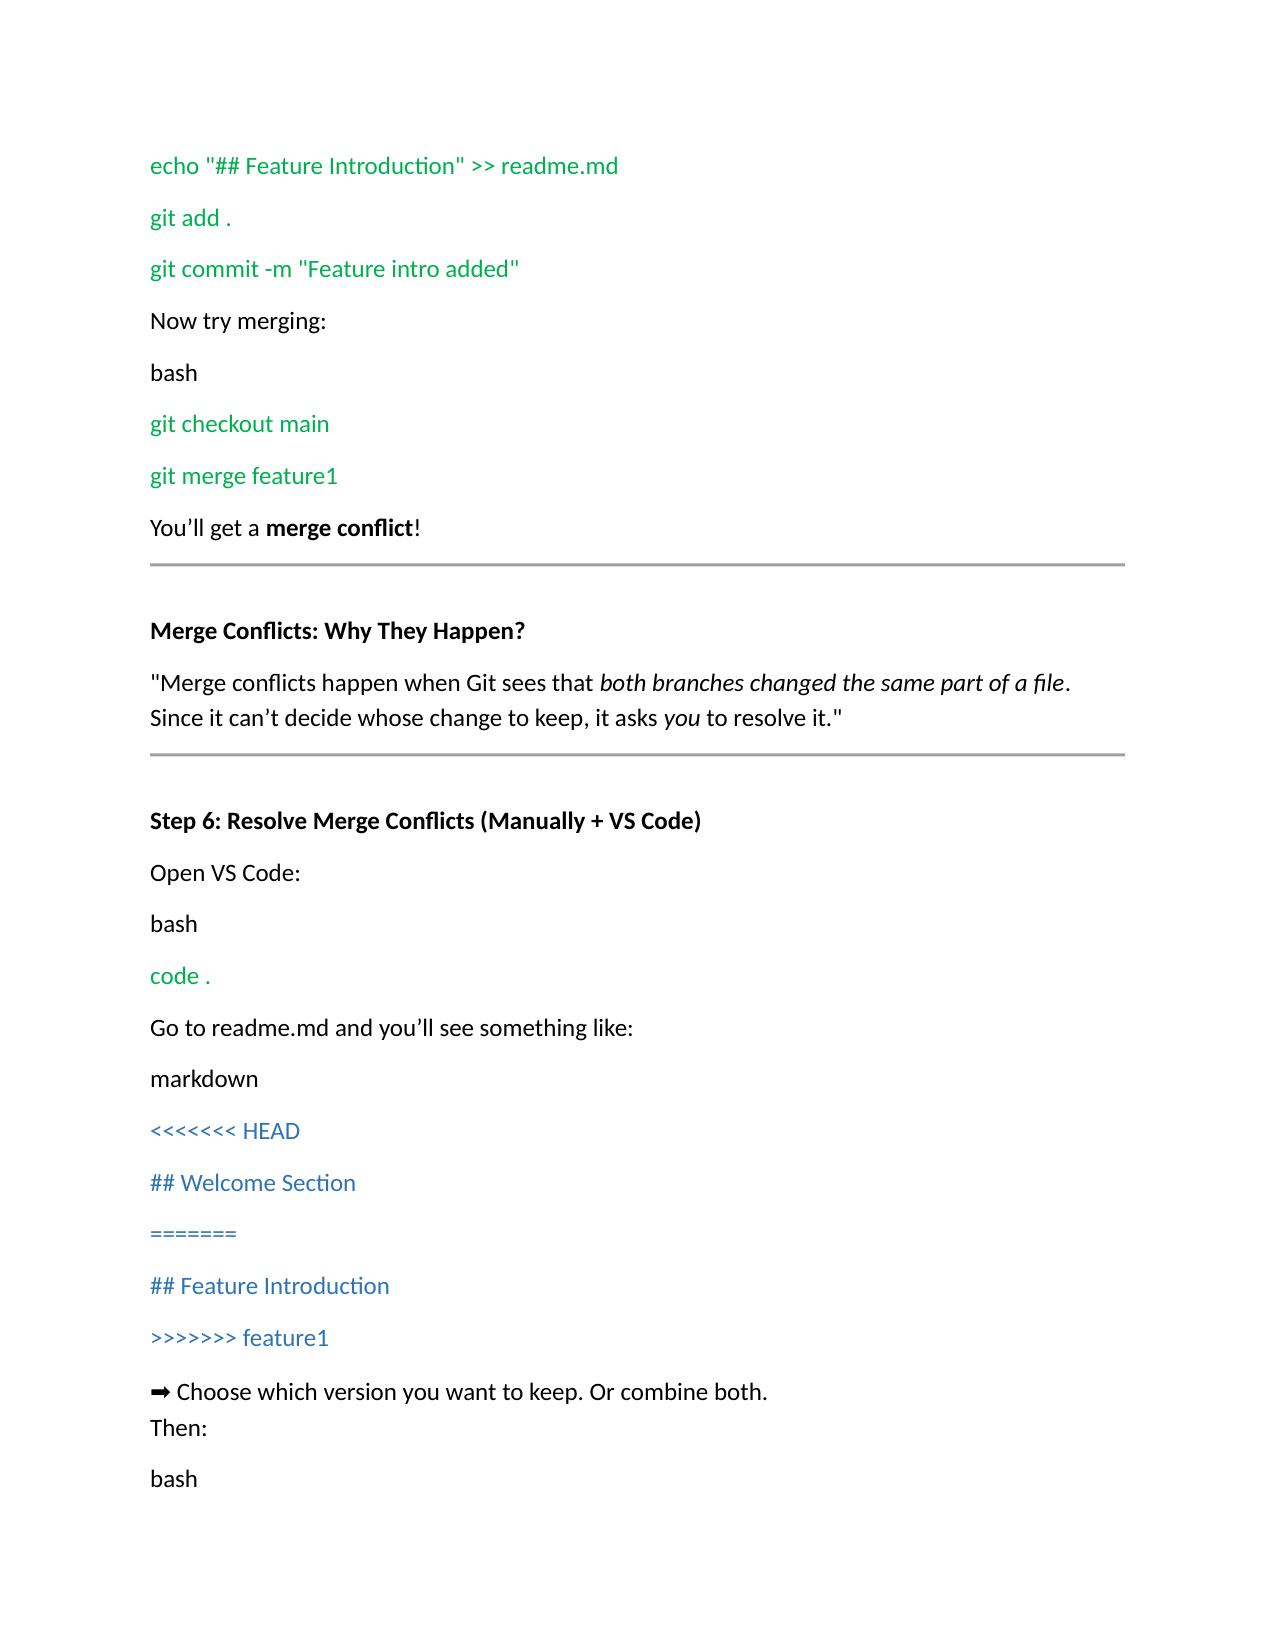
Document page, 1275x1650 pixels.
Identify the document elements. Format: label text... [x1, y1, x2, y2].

text ## Welcome Section [150, 1167, 1125, 1197]
text Now try merging: [150, 305, 1125, 336]
text <<<<<<< HEAD [150, 1115, 1125, 1146]
text Merge Conflicts: Why They Happen? [150, 615, 1125, 646]
text bash [150, 908, 1125, 939]
text ======= [150, 1218, 1125, 1249]
text echo "## Feature Introduction" >> readme.md [150, 150, 1125, 181]
text Step 6: Resolve Merge Conflicts (Manually + VS Code) [150, 805, 1125, 836]
text ➡ Choose which version you want to keep. Or combine both. Then: [150, 1373, 1125, 1442]
text You’ll get a merge conflict! [150, 512, 1125, 542]
text "Merge conflicts happen when Git sees that both branches changed the same part of a file. Since it can’t decide whose change to keep, it asks you to resolve it." [150, 667, 1125, 732]
text Go to readme.md and you’ll see something like: [150, 1012, 1125, 1042]
text git checkout main [150, 408, 1125, 439]
text git commit -m "Feature intro added" [150, 253, 1125, 284]
text bash [150, 1463, 1125, 1494]
text code . [150, 960, 1125, 991]
text git add . [150, 202, 1125, 232]
text >>>>>>> feature1 [150, 1322, 1125, 1352]
text Open VS Code: [150, 857, 1125, 887]
text markdown [150, 1063, 1125, 1094]
text ## Feature Introduction [150, 1270, 1125, 1301]
text bash [150, 357, 1125, 387]
text git merge feature1 [150, 460, 1125, 491]
